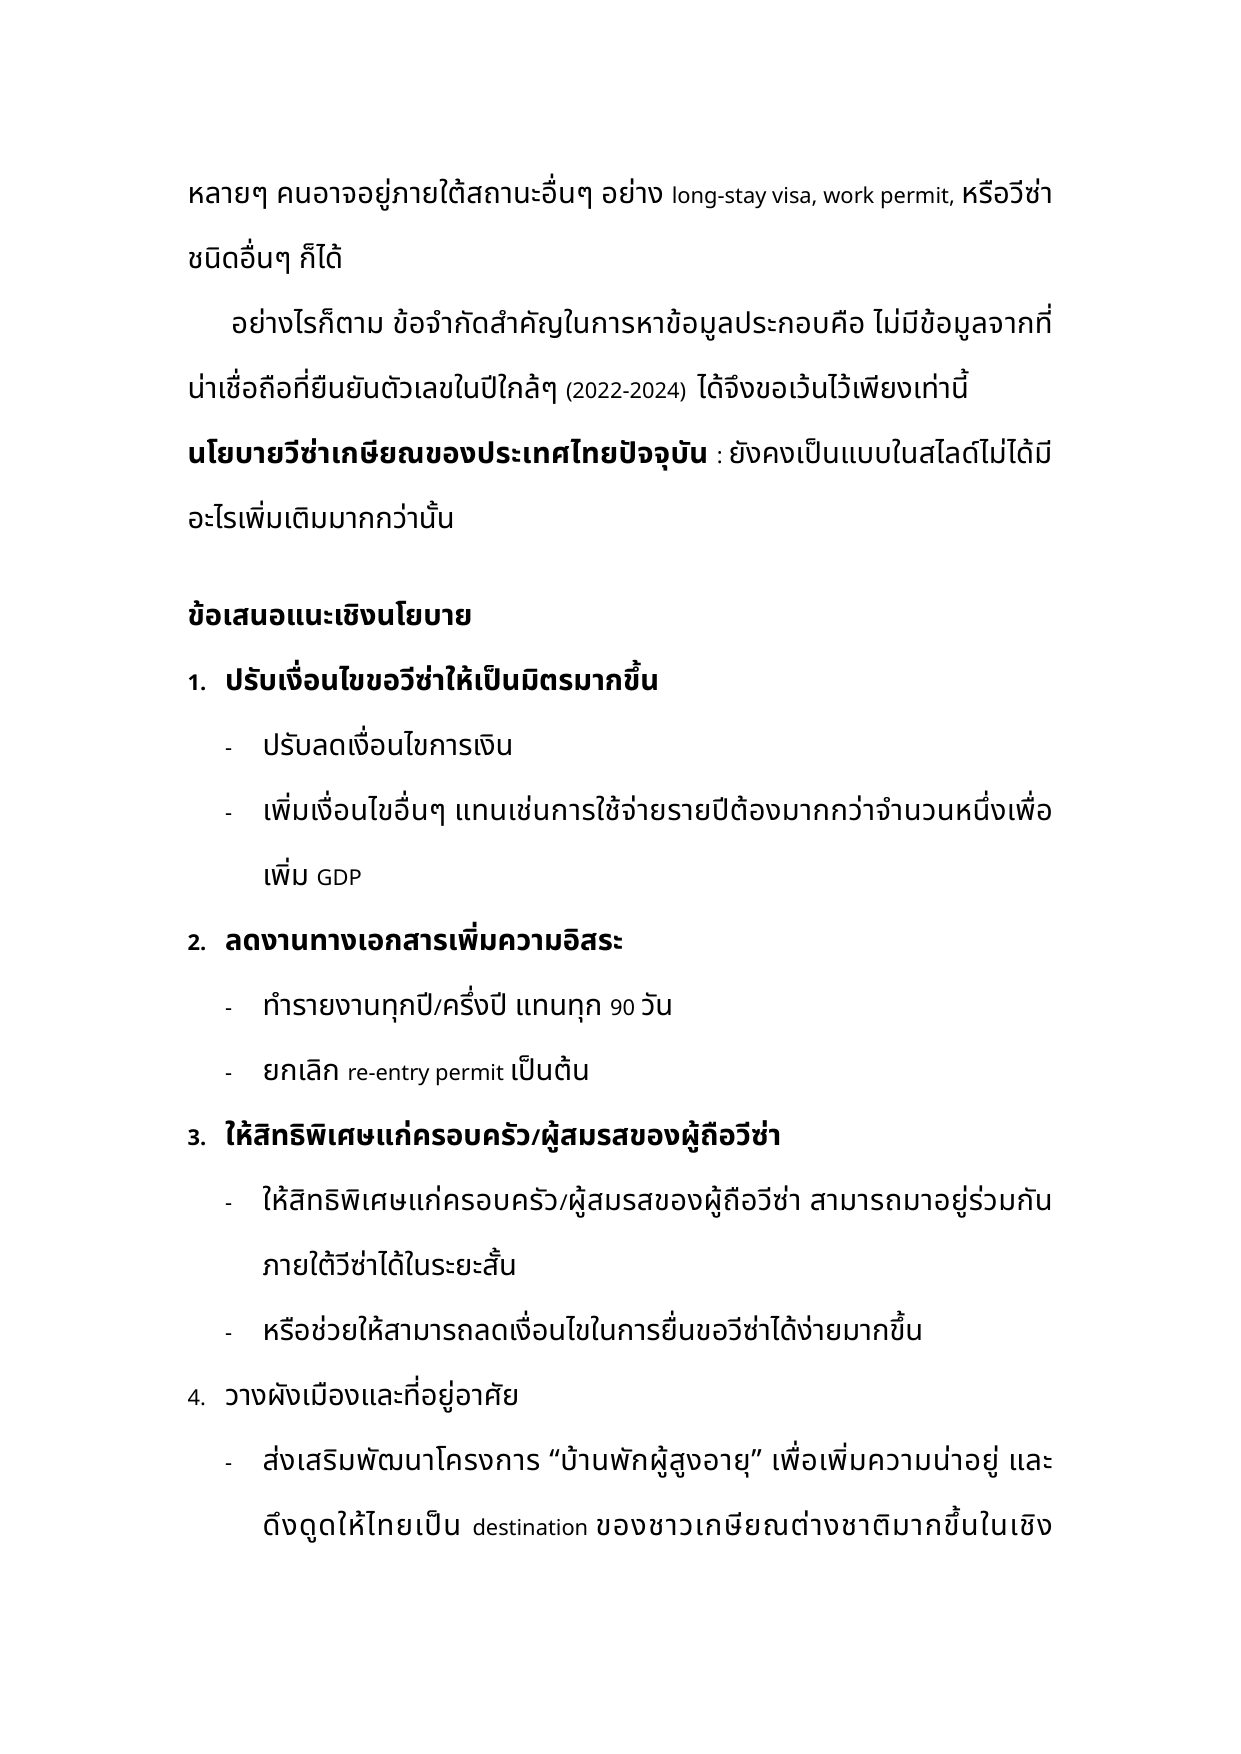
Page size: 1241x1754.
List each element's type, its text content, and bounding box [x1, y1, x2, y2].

list ปรับเงื่อนไขขอวีซ่าให้เป็นมิตรมากขึ้น [187, 649, 1053, 714]
list วางผังเมืองและที่อยู่อาศัย [187, 1364, 1053, 1429]
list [225, 1429, 1053, 1559]
list ปรับลดเงื่อนไขการเงิน [225, 714, 1053, 779]
list หรือช่วยให้สามารถลดเงื่อนไขในการยื่นขอวีซ่าได้ง่ายมากขึ้น [225, 1299, 1053, 1364]
text นโยบายวีซ่าเกษียณของประเทศไทยปัจจุบัน : ยังคงเป็นแบบในสไลด์ไม่ได้มีอะไรเพิ่มเติมมากกว่านั้น [187, 422, 1053, 552]
list ให้สิทธิพิเศษแก่ครอบครัว/ผู้สมรสของผู้ถือวีซ่า สามารถมาอยู่ร่วมกันภายใต้วีซ่าได้ในระยะสั้น [225, 1169, 1053, 1299]
text อย่างไรก็ตาม ข้อจำกัดสำคัญในการหาข้อมูลประกอบคือ ไม่มีข้อมูลจากที่น่าเชื่อถือที่ยืนยันตัวเลขในปีใกล้ๆ (2022-2024) ได้จึงขอเว้นไว้เพียงเท่านี้ [187, 292, 1053, 422]
list ทำรายงานทุกปี/ครึ่งปี แทนทุก 90 วัน [225, 974, 1053, 1039]
list ให้สิทธิพิเศษแก่ครอบครัว/ผู้สมรสของผู้ถือวีซ่า [187, 1104, 1053, 1169]
list ยกเลิก re-entry permit เป็นต้น [225, 1039, 1053, 1104]
list ลดงานทางเอกสารเพิ่มความอิสระ [187, 909, 1053, 974]
text ข้อเสนอแนะเชิงนโยบาย [187, 584, 1053, 649]
list เพิ่มเงื่อนไขอื่นๆ แทนเช่นการใช้จ่ายรายปีต้องมากกว่าจำนวนหนึ่งเพื่อเพิ่ม GDP [225, 779, 1053, 909]
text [187, 162, 1053, 292]
